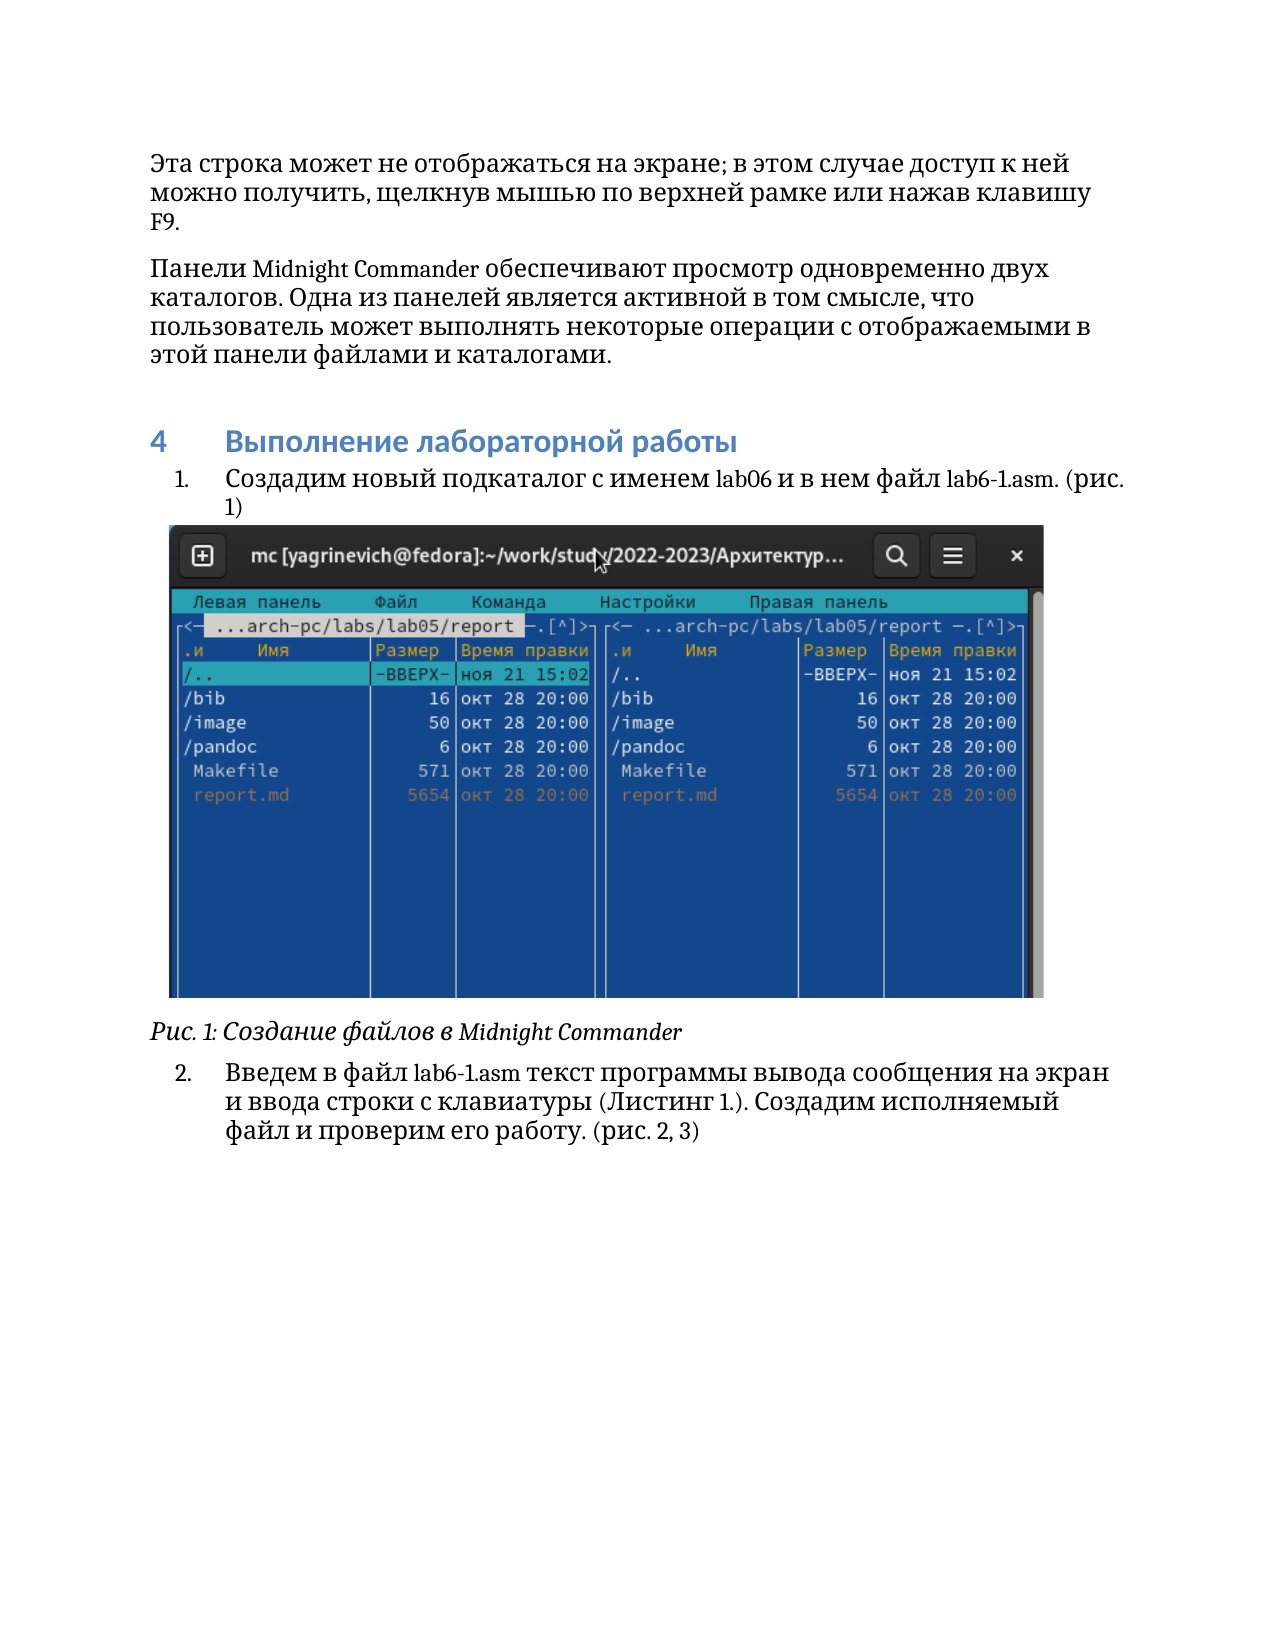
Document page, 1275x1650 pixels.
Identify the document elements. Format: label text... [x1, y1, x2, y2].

list Введем в файл lab6-1.asm текст программы вывода сообщения на экран и ввода строки с клавиатуры (Листинг 1.). Создадим исполняемый файл и проверим его работу. (рис. 2, 3) [175, 1059, 1125, 1146]
subtitle 4 Выполнение лабораторной работы [150, 420, 1125, 461]
list Создадим новый подкаталог с именем lab06 и в нем файл lab6-1.asm. (рис. 1) [175, 464, 1125, 522]
text Панели Midnight Commander обеспечивают просмотр одновременно двух каталогов. Одна из панелей является активной в том смысле, что пользователь может выполнять некоторые операции с отображаемыми в этой панели файлами и каталогами. [150, 255, 1125, 370]
picture [168, 525, 1044, 998]
text Рис. 1: Создание файлов в Midnight Commander [150, 1018, 1125, 1047]
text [150, 150, 1125, 236]
